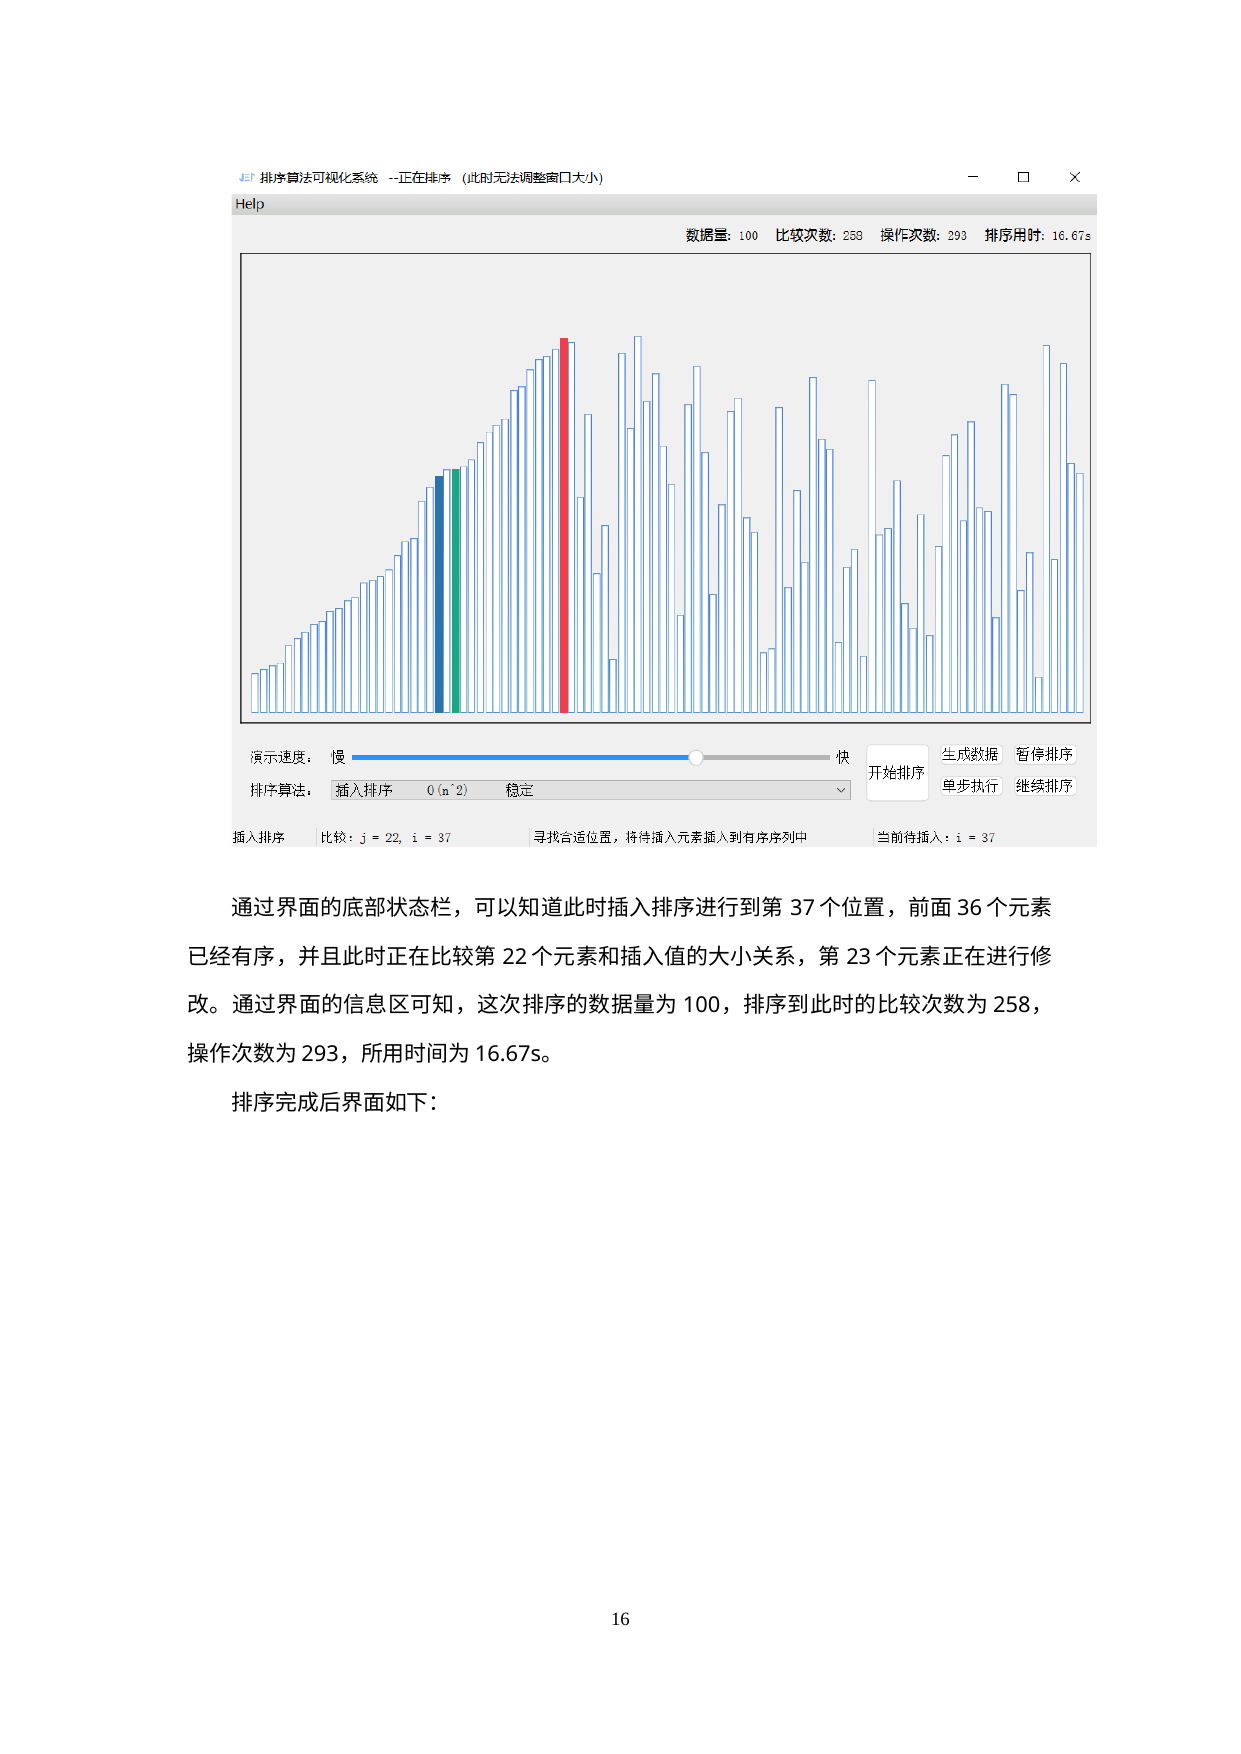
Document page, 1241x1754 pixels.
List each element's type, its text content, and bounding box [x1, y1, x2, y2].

text 排序完成后界面如下： [187, 1084, 1053, 1117]
picture [231, 162, 1097, 847]
text 通过界面的底部状态栏，可以知道此时插入排序进行到第37个位置，前面36个元素已经有序，并且此时正在比较第22个元素和插入值的大小关系，第23个元素正在进行修改。通过界面的信息区可知，这次排序的数据量为100，排序到此时的比较次数为258，操作次数为293，所用时间为16.67s。 [187, 889, 1053, 1068]
